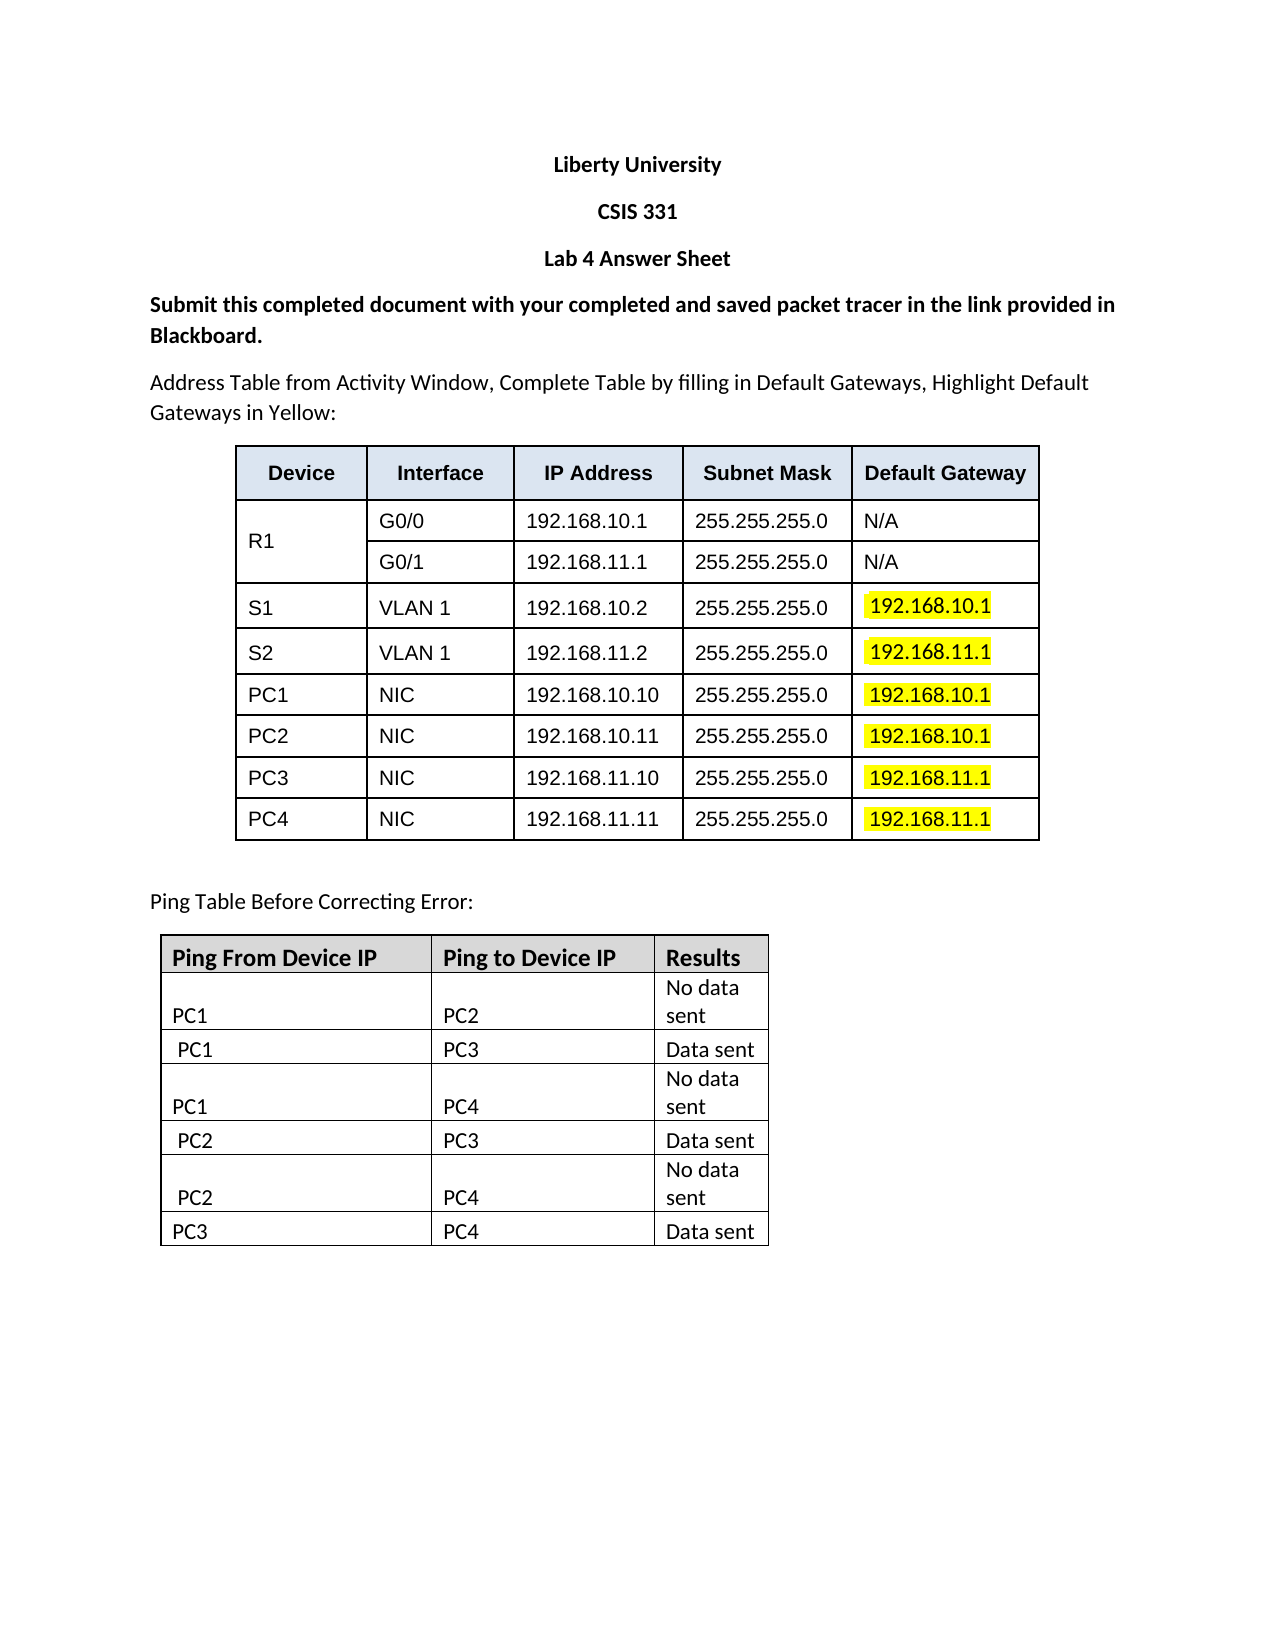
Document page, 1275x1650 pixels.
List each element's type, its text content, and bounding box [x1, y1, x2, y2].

table_cell No data sent [655, 1064, 768, 1120]
table_header Ping to Device IP [432, 936, 654, 972]
table_cell 192.168.11.10 [515, 758, 682, 797]
table_cell No data sent [655, 973, 768, 1029]
text Address Table from Activity Window, Complete Table by filling in Default Gateways, Highlight Default Gateways in Yellow: [150, 368, 1125, 426]
table_cell PC3 [237, 758, 366, 797]
table_cell 192.168.11.2 [515, 629, 682, 673]
table_header Ping From Device IP [162, 936, 431, 972]
table_cell PC4 [237, 799, 366, 838]
table_cell 255.255.255.0 [684, 584, 851, 627]
table_cell S1 [237, 584, 366, 627]
table_cell 192.168.10.10 [515, 675, 682, 714]
table_cell 192.168.11.1 [853, 799, 1038, 838]
table_cell N/A [853, 501, 1038, 540]
table_cell 255.255.255.0 [684, 758, 851, 797]
text CSIS 331 [150, 197, 1125, 225]
table_cell N/A [853, 542, 1038, 582]
table_header Default Gateway [853, 447, 1038, 499]
table_cell No data sent [655, 1155, 768, 1211]
table_cell 192.168.10.11 [515, 716, 682, 756]
table_cell G0/0 [368, 501, 513, 540]
table_cell PC4 [432, 1064, 654, 1120]
table_cell PC2 [162, 1121, 431, 1154]
table_header Results [655, 936, 768, 972]
table_header Device [237, 447, 366, 499]
table_cell 255.255.255.0 [684, 501, 851, 540]
table_cell G0/1 [368, 542, 513, 582]
text Lab 4 Answer Sheet [150, 244, 1125, 272]
table_cell 192.168.10.1 [853, 716, 1038, 756]
table_cell PC1 [162, 1030, 431, 1063]
table_cell 255.255.255.0 [684, 629, 851, 673]
table_cell PC3 [432, 1121, 654, 1154]
table_header Subnet Mask [684, 447, 851, 499]
table_cell PC3 [432, 1030, 654, 1063]
table_cell Data sent [655, 1121, 768, 1154]
table_cell 255.255.255.0 [684, 716, 851, 756]
table_cell Data sent [655, 1030, 768, 1063]
table_cell S2 [237, 629, 366, 673]
table_cell 192.168.10.1 [853, 675, 1038, 714]
table_cell 192.168.10.1 [853, 584, 1038, 627]
table_cell PC1 [237, 675, 366, 714]
table_cell NIC [368, 716, 513, 756]
table_cell R1 [237, 501, 366, 582]
table_cell 192.168.11.1 [515, 542, 682, 582]
table_cell PC2 [162, 1155, 431, 1211]
table_cell NIC [368, 675, 513, 714]
text Liberty University [150, 150, 1125, 178]
table_cell 255.255.255.0 [684, 675, 851, 714]
table_cell 255.255.255.0 [684, 542, 851, 582]
table_cell NIC [368, 799, 513, 838]
table_cell PC1 [162, 1064, 431, 1120]
table_cell VLAN 1 [368, 584, 513, 627]
table_cell 255.255.255.0 [684, 799, 851, 838]
table_cell 192.168.10.2 [515, 584, 682, 627]
table_header IP Address [515, 447, 682, 499]
table_cell PC2 [237, 716, 366, 756]
table_cell NIC [368, 758, 513, 797]
table_cell PC2 [432, 973, 654, 1029]
text Ping Table Before Correcting Error: [150, 887, 1125, 916]
table_cell 192.168.10.1 [515, 501, 682, 540]
table_header Interface [368, 447, 513, 499]
table_cell 192.168.11.1 [853, 629, 1038, 673]
table_cell PC1 [162, 973, 431, 1029]
table_cell 192.168.11.11 [515, 799, 682, 838]
table_cell Data sent [655, 1212, 768, 1245]
text Submit this completed document with your completed and saved packet tracer in the link provided in Blackboard. [150, 291, 1125, 349]
table_cell 192.168.11.1 [853, 758, 1038, 797]
table_cell PC4 [432, 1155, 654, 1211]
table_cell PC4 [432, 1212, 654, 1245]
table_cell PC3 [162, 1212, 431, 1245]
table_cell VLAN 1 [368, 629, 513, 673]
